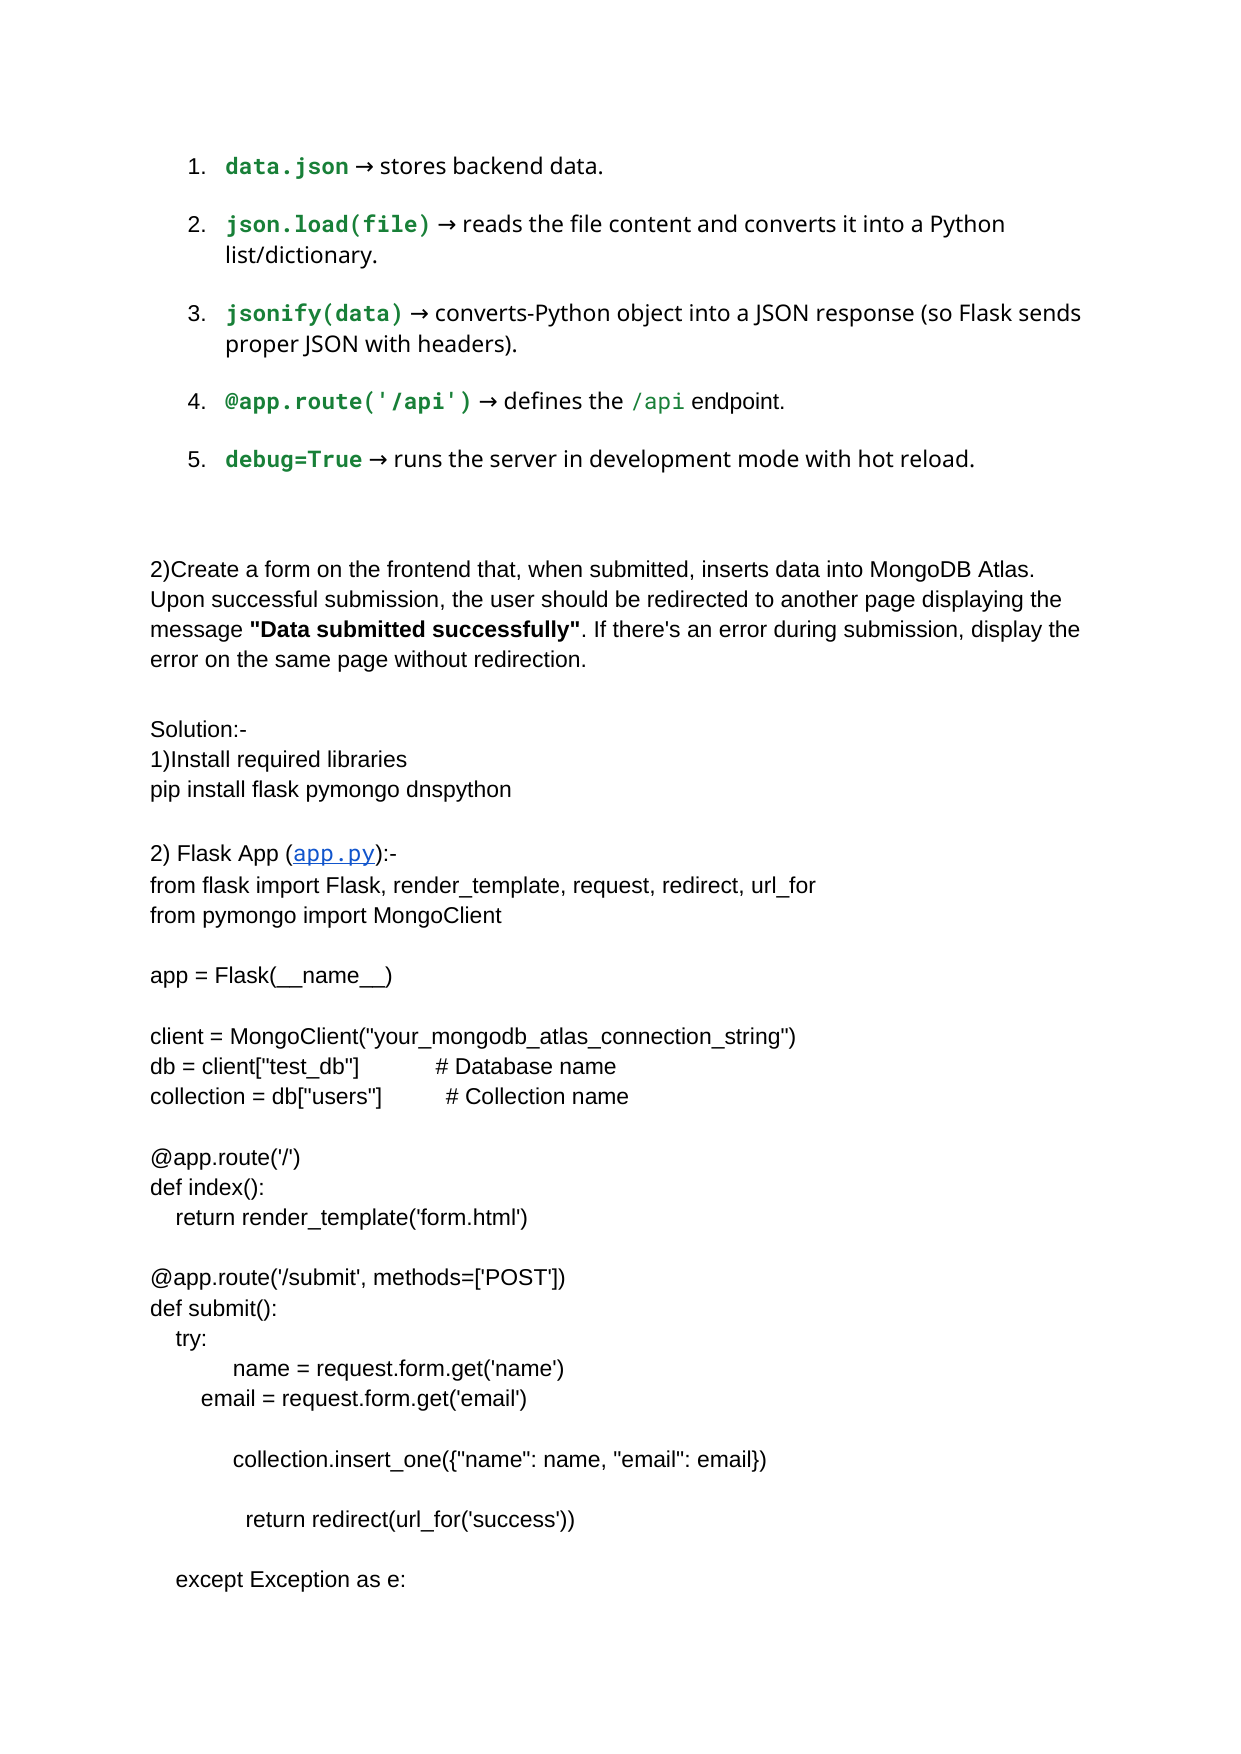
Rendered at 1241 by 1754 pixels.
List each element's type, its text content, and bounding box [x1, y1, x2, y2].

text from flask import Flask, render_template, request, redirect, url_for [150, 872, 1090, 898]
text email = request.form.get('email') [150, 1385, 1090, 1411]
text return redirect(url_for('success')) [150, 1506, 1090, 1532]
text def index(): [150, 1174, 1090, 1200]
text app = Flask(__name__) [150, 962, 1090, 988]
list jsonify(data) → converts-Python object into a JSON response (so Flask sends proper JSON with headers). [187, 296, 1090, 385]
list data.json → stores backend data. [187, 150, 1090, 208]
text 2)Create a form on the frontend that, when submitted, inserts data into MongoDB Atlas. Upon successful submission, the user should be redirected to another page displaying the message "Data submitted successfully". If there's an error during submission, display the error on the same page without redirection. [150, 556, 1090, 673]
text except Exception as e: [150, 1566, 1090, 1593]
text @app.route('/') [150, 1143, 1090, 1170]
text collection.insert_one({"name": name, "email": email}) [150, 1446, 1090, 1472]
text @app.route('/submit', methods=['POST']) [150, 1264, 1090, 1291]
list @app.route('/api') → defines the /api endpoint. [187, 385, 1090, 443]
text client = MongoClient("your_mongodb_atlas_connection_string") [150, 1023, 1090, 1049]
text name = request.form.get('name') [150, 1355, 1090, 1381]
text 1)Install required libraries [150, 746, 1090, 773]
list debug=True → runs the server in development mode with hot reload. [187, 443, 1090, 501]
text try: [150, 1325, 1090, 1351]
text from pymongo import MongoClient [150, 902, 1090, 928]
text return render_template('form.html') [150, 1204, 1090, 1230]
text def submit(): [150, 1294, 1090, 1321]
text 2) Flask App (app.py):- [150, 837, 1090, 867]
text collection = db["users"] # Collection name [150, 1083, 1090, 1109]
list json.load(file) → reads the file content and converts it into a Python list/dictionary. [187, 208, 1090, 296]
text Solution:- [150, 716, 1090, 742]
text db = client["test_db"] # Database name [150, 1053, 1090, 1079]
text pip install flask pymongo dnspython [150, 776, 1090, 803]
